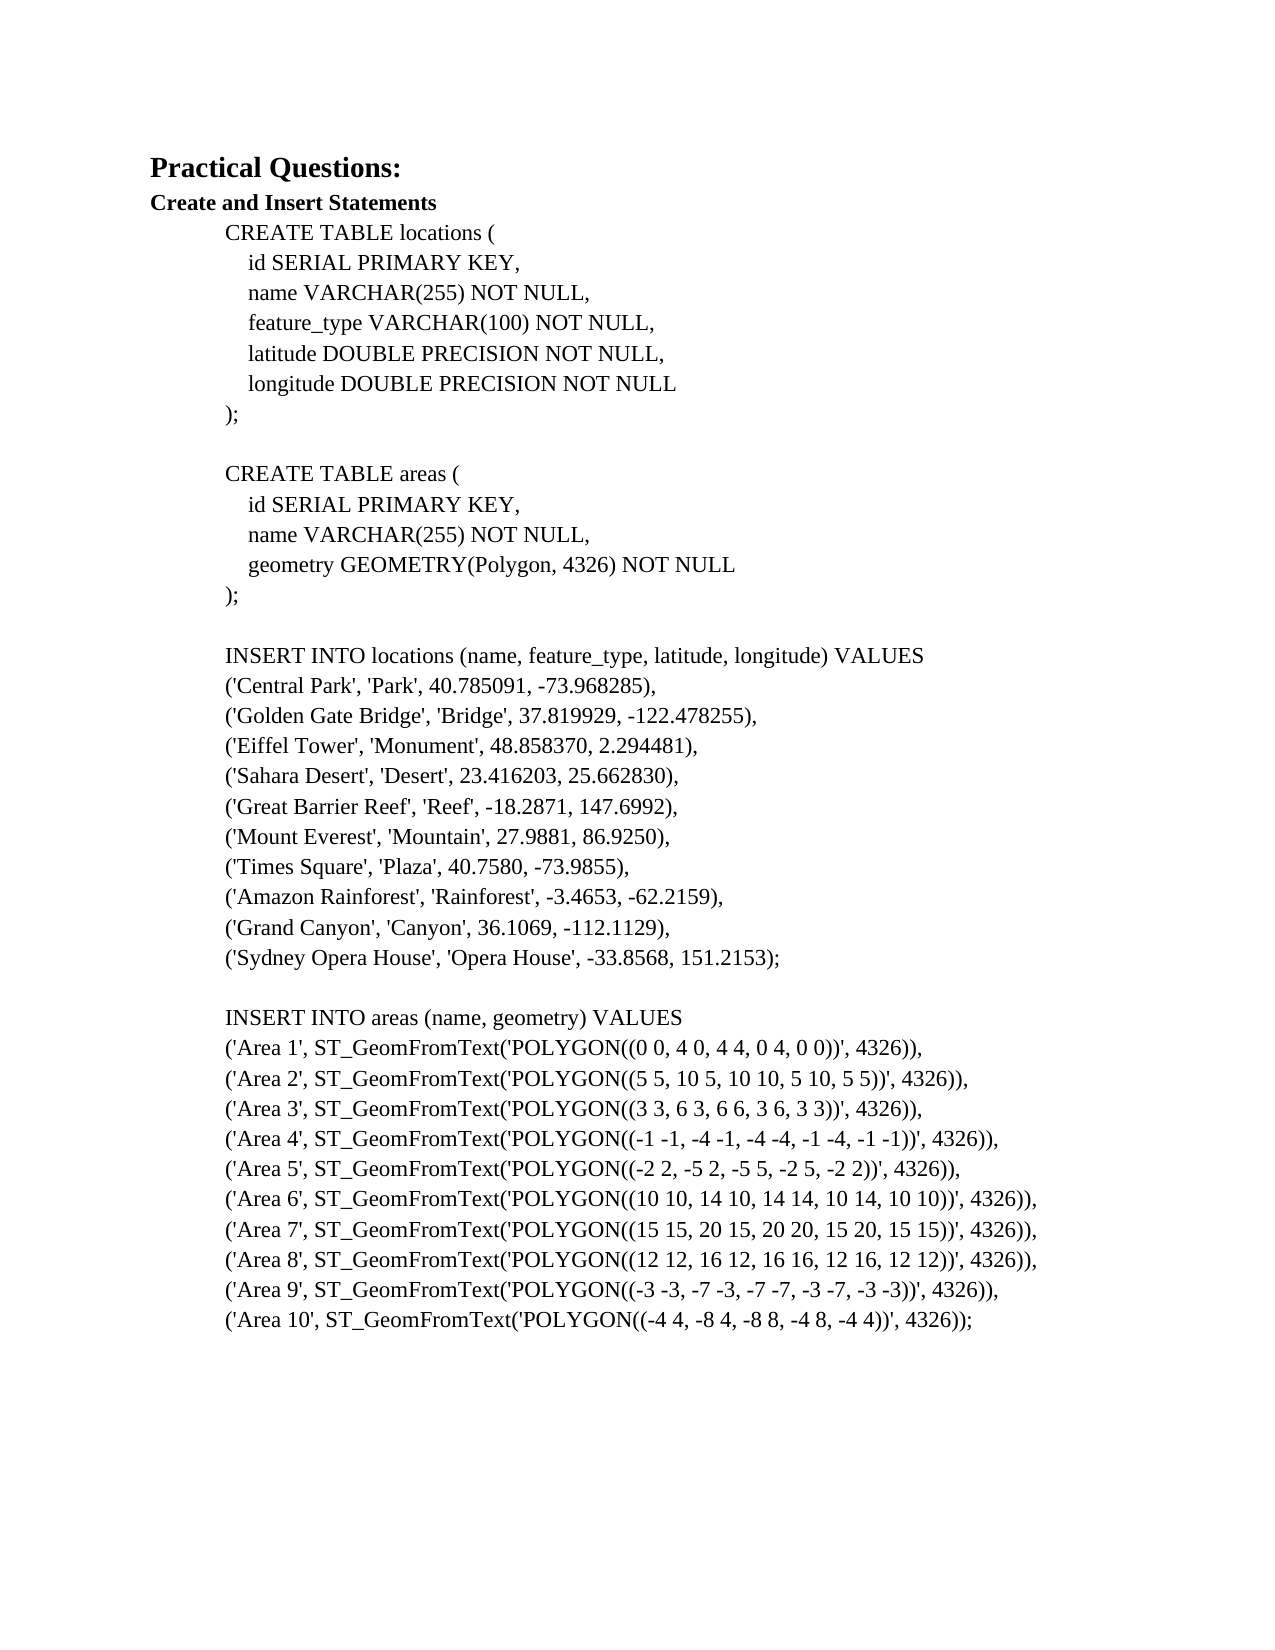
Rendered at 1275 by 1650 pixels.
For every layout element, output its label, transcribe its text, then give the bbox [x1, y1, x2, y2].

text ('Area 10', ST_GeomFromText('POLYGON((-4 4, -8 4, -8 8, -4 8, -4 4))', 4326)); [225, 1306, 1125, 1333]
text ('Sahara Desert', 'Desert', 23.416203, 25.662830), [225, 762, 1125, 789]
text ('Area 4', ST_GeomFromText('POLYGON((-1 -1, -4 -1, -4 -4, -1 -4, -1 -1))', 4326)), [225, 1125, 1125, 1151]
text ('Times Square', 'Plaza', 40.7580, -73.9855), [225, 853, 1125, 879]
text ('Area 1', ST_GeomFromText('POLYGON((0 0, 4 0, 4 4, 0 4, 0 0))', 4326)), [225, 1034, 1125, 1061]
text CREATE TABLE areas ( [225, 460, 1125, 487]
text id SERIAL PRIMARY KEY, [225, 249, 1125, 275]
text INSERT INTO areas (name, geometry) VALUES [225, 1004, 1125, 1031]
text ('Area 3', ST_GeomFromText('POLYGON((3 3, 6 3, 6 6, 3 6, 3 3))', 4326)), [225, 1095, 1125, 1121]
text ('Area 9', ST_GeomFromText('POLYGON((-3 -3, -7 -3, -7 -7, -3 -7, -3 -3))', 4326)), [225, 1276, 1125, 1302]
text ); [225, 581, 1125, 608]
text ('Area 8', ST_GeomFromText('POLYGON((12 12, 16 12, 16 16, 12 16, 12 12))', 4326)), [225, 1246, 1125, 1272]
text id SERIAL PRIMARY KEY, [225, 491, 1125, 517]
text ('Area 7', ST_GeomFromText('POLYGON((15 15, 20 15, 20 20, 15 20, 15 15))', 4326)), [225, 1216, 1125, 1242]
text name VARCHAR(255) NOT NULL, [225, 279, 1125, 306]
text ('Eiffel Tower', 'Monument', 48.858370, 2.294481), [225, 732, 1125, 759]
text ('Area 2', ST_GeomFromText('POLYGON((5 5, 10 5, 10 10, 5 10, 5 5))', 4326)), [225, 1064, 1125, 1091]
text ('Mount Everest', 'Mountain', 27.9881, 86.9250), [225, 823, 1125, 849]
text Practical Questions: [150, 150, 1125, 183]
text INSERT INTO locations (name, feature_type, latitude, longitude) VALUES [225, 642, 1125, 668]
text longitude DOUBLE PRECISION NOT NULL [225, 370, 1125, 396]
text ('Grand Canyon', 'Canyon', 36.1069, -112.1129), [225, 913, 1125, 940]
text name VARCHAR(255) NOT NULL, [225, 521, 1125, 547]
text ); [225, 400, 1125, 426]
text ('Area 6', ST_GeomFromText('POLYGON((10 10, 14 10, 14 14, 10 14, 10 10))', 4326)), [225, 1185, 1125, 1212]
text latitude DOUBLE PRECISION NOT NULL, [225, 339, 1125, 366]
text geometry GEOMETRY(Polygon, 4326) NOT NULL [225, 551, 1125, 577]
text ('Great Barrier Reef', 'Reef', -18.2871, 147.6992), [225, 793, 1125, 819]
text Create and Insert Statements [150, 188, 1125, 215]
text ('Central Park', 'Park', 40.785091, -73.968285), [225, 672, 1125, 698]
text ('Area 5', ST_GeomFromText('POLYGON((-2 2, -5 2, -5 5, -2 5, -2 2))', 4326)), [225, 1155, 1125, 1182]
text ('Amazon Rainforest', 'Rainforest', -3.4653, -62.2159), [225, 883, 1125, 910]
text ('Golden Gate Bridge', 'Bridge', 37.819929, -122.478255), [225, 702, 1125, 728]
text CREATE TABLE locations ( [225, 219, 1125, 245]
text ('Sydney Opera House', 'Opera House', -33.8568, 151.2153); [225, 944, 1125, 970]
text feature_type VARCHAR(100) NOT NULL, [225, 309, 1125, 336]
